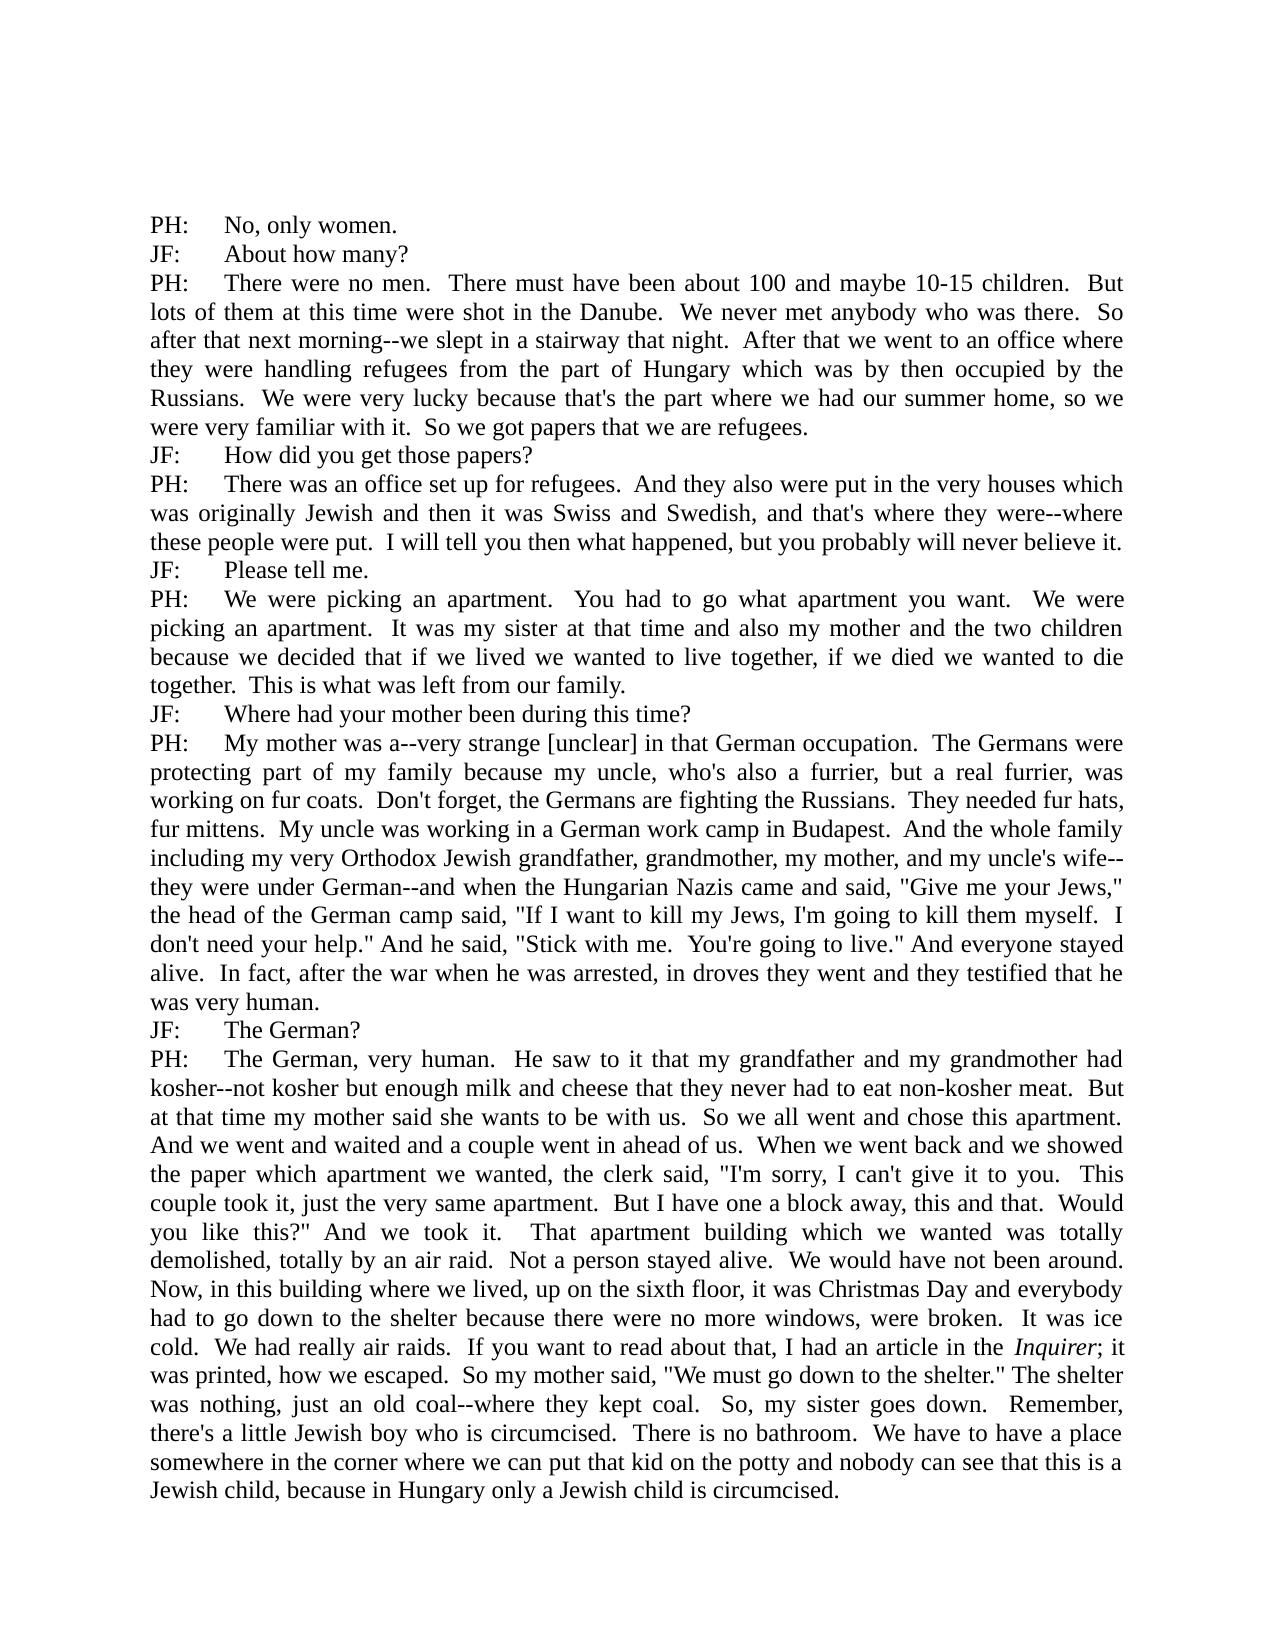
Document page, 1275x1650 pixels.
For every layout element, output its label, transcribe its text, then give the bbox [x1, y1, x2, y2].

text PH: We were picking an apartment. You had to go what apartment you want. We were picking an apartment. It was my sister at that time and also my mother and the two children because we decided that if we lived we wanted to live together, if we died we wanted to die together. This is what was left from our family. [150, 613, 1125, 728]
text PH: There was an office set up for refugees. And they also were put in the very houses which was originally Jewish and then it was Swiss and Swedish, and that's where they were--where these people were put. I will tell you then what happened, but you probably will never believe it. [150, 498, 1125, 584]
text JF: About how many? [150, 268, 1125, 297]
text PH: There were no men. There must have been about 100 and maybe 10-15 children. But lots of them at this time were shot in the Danube. We never met anybody who was there. So after that next morning--we slept in a stairway that night. After that we went to an office where they were handling refugees from the part of Hungary which was by then occupied by the Russians. We were very lucky because that's the part where we had our summer home, so we were very familiar with it. So we got papers that we are refugees. [150, 297, 1125, 469]
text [150, 1073, 1125, 1475]
text JF: How did you get those papers? [150, 469, 1125, 498]
text JF: Were these both men and women in these camps? [150, 210, 1125, 239]
text JF: Please tell me. [150, 584, 1125, 613]
text PH: No, only women. [150, 239, 1125, 268]
text JF: Where had your mother been during this time? [150, 728, 1125, 757]
text JF: The German? [150, 1044, 1125, 1073]
text PH: My mother was a--very strange [unclear] in that German occupation. The Germans were protecting part of my family because my uncle, who's also a furrier, but a real furrier, was working on fur coats. Don't forget, the Germans are fighting the Russians. They needed fur hats, fur mittens. My uncle was working in a German work camp in Budapest. And the whole family including my very Orthodox Jewish grandfather, grandmother, my mother, and my uncle's wife--they were under German--and when the Hungarian Nazis came and said, "Give me your Jews," the head of the German camp said, "If I want to kill my Jews, I'm going to kill them myself. I don't need your help." And he said, "Stick with me. You're going to live." And everyone stayed alive. In fact, after the war when he was arrested, in droves they went and they testified that he was very human. [150, 757, 1125, 1044]
